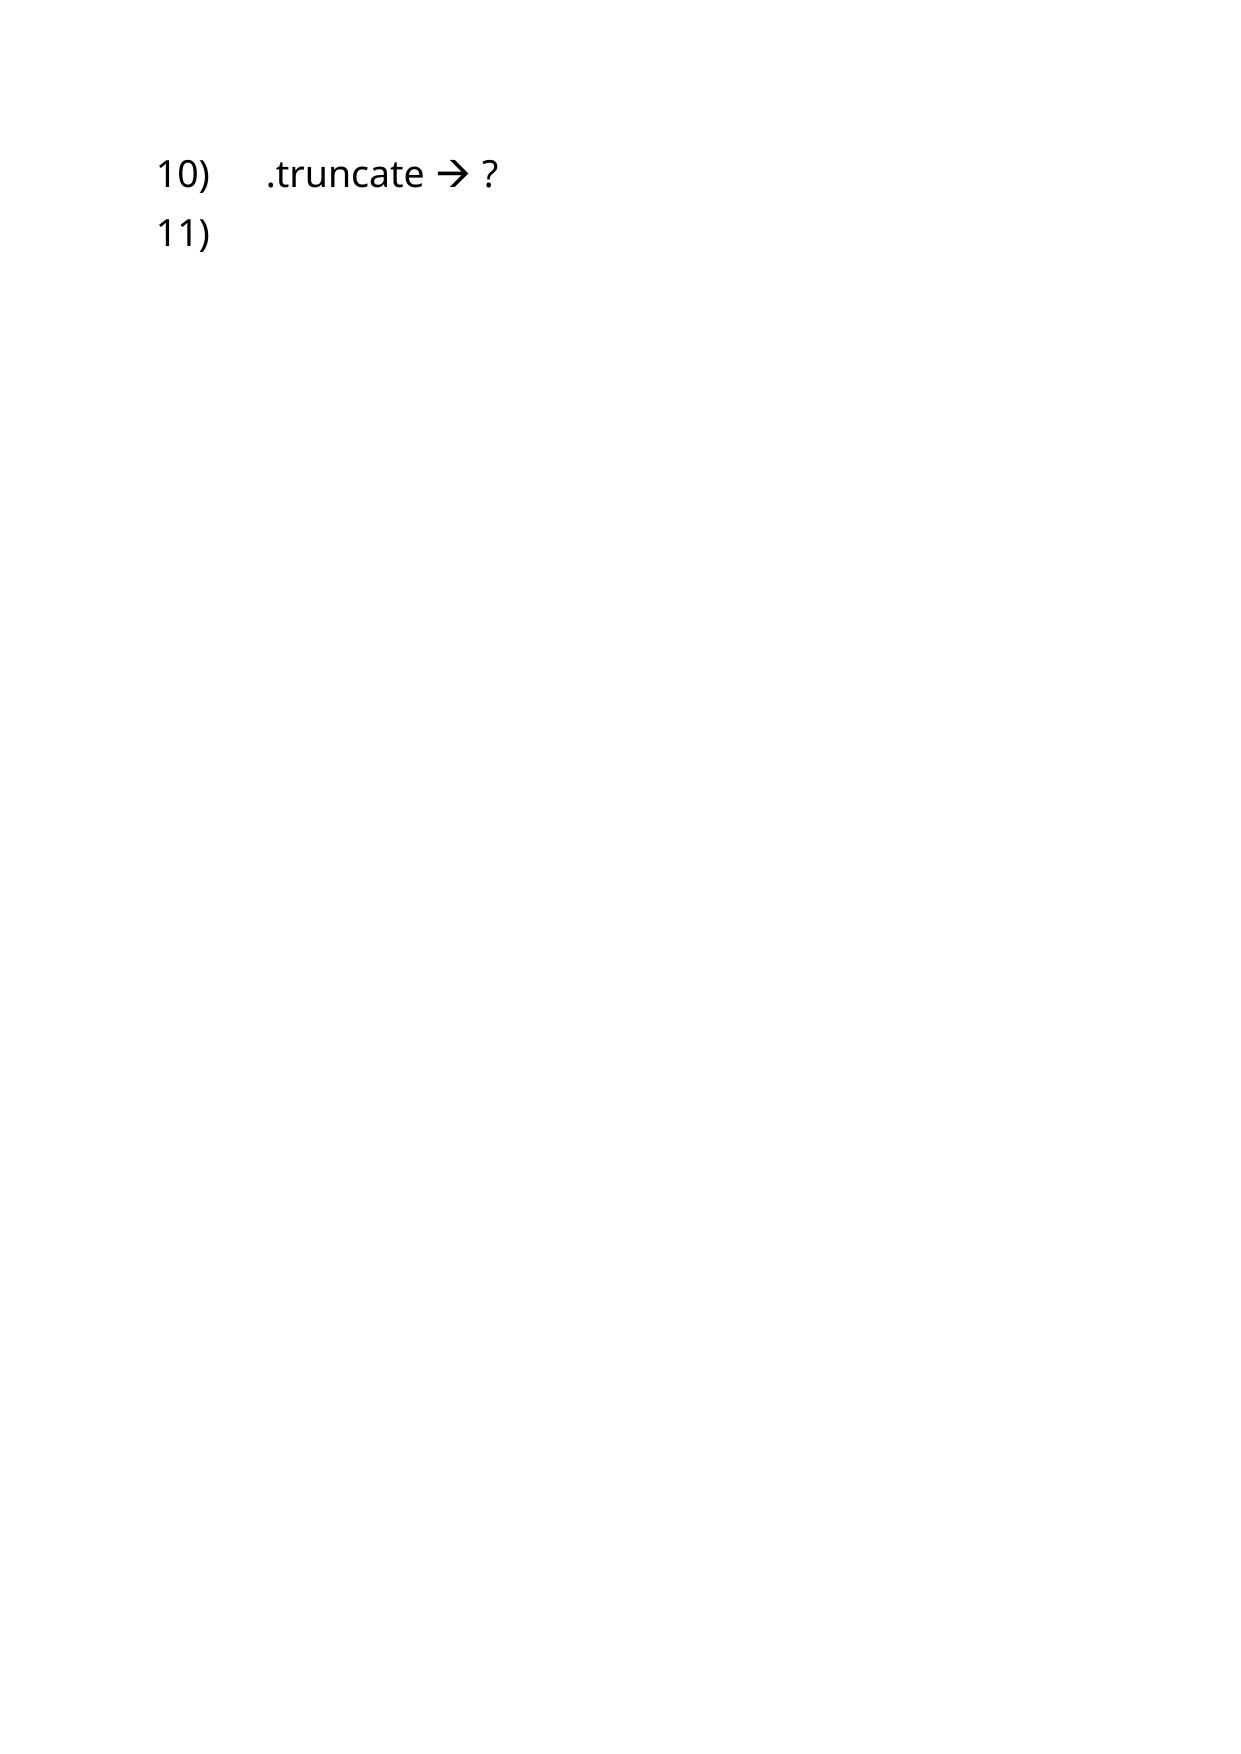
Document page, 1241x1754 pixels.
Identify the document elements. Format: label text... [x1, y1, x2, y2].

list .truncate ? [156, 148, 1122, 199]
